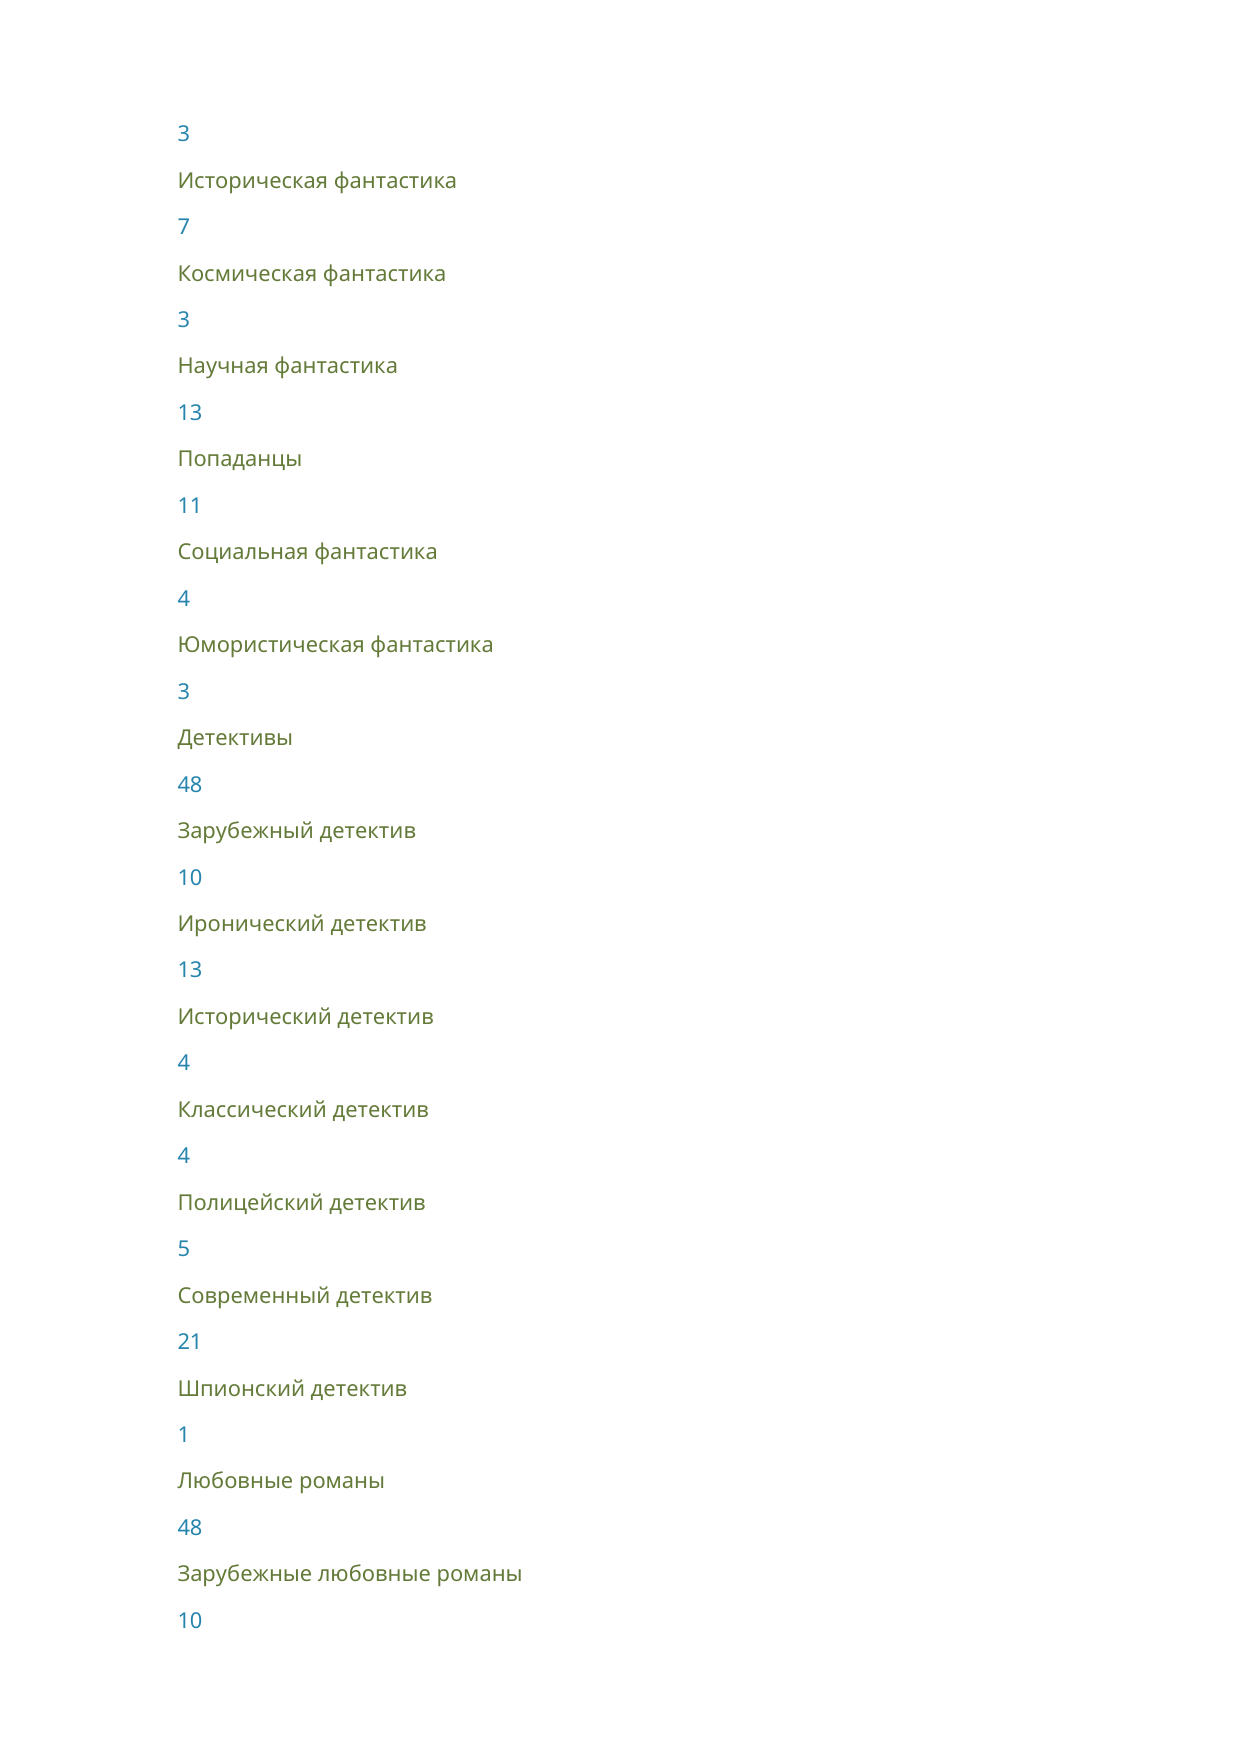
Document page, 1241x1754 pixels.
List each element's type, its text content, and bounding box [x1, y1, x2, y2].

text 13 [177, 954, 1152, 984]
text 4 [177, 1047, 1152, 1077]
text 11 [177, 490, 1152, 519]
text Полицейский детектив [177, 1187, 1152, 1216]
text 48 [177, 1512, 1152, 1542]
text 7 [177, 211, 1152, 241]
text Юмористическая фантастика [177, 629, 1152, 659]
text Зарубежный детектив [177, 815, 1152, 845]
text 13 [177, 397, 1152, 427]
text 10 [177, 861, 1152, 891]
text 48 [177, 768, 1152, 798]
text 10 [177, 1605, 1152, 1634]
text Шпионский детектив [177, 1372, 1152, 1402]
text Исторический детектив [177, 1001, 1152, 1031]
text 4 [177, 583, 1152, 612]
text 1 [177, 1419, 1152, 1449]
text Классический детектив [177, 1094, 1152, 1123]
text Современный детектив [177, 1279, 1152, 1309]
text Космическая фантастика [177, 257, 1152, 287]
text Детективы [177, 722, 1152, 752]
text 21 [177, 1326, 1152, 1356]
text 3 [177, 118, 1152, 148]
text 5 [177, 1233, 1152, 1263]
text Историческая фантастика [177, 164, 1152, 194]
text 3 [177, 304, 1152, 334]
text Попаданцы [177, 443, 1152, 473]
text 4 [177, 1140, 1152, 1170]
text Любовные романы [177, 1465, 1152, 1495]
text Зарубежные любовные романы [177, 1558, 1152, 1588]
text 3 [177, 676, 1152, 705]
text Социальная фантастика [177, 536, 1152, 566]
text Иронический детектив [177, 908, 1152, 938]
text Научная фантастика [177, 350, 1152, 380]
